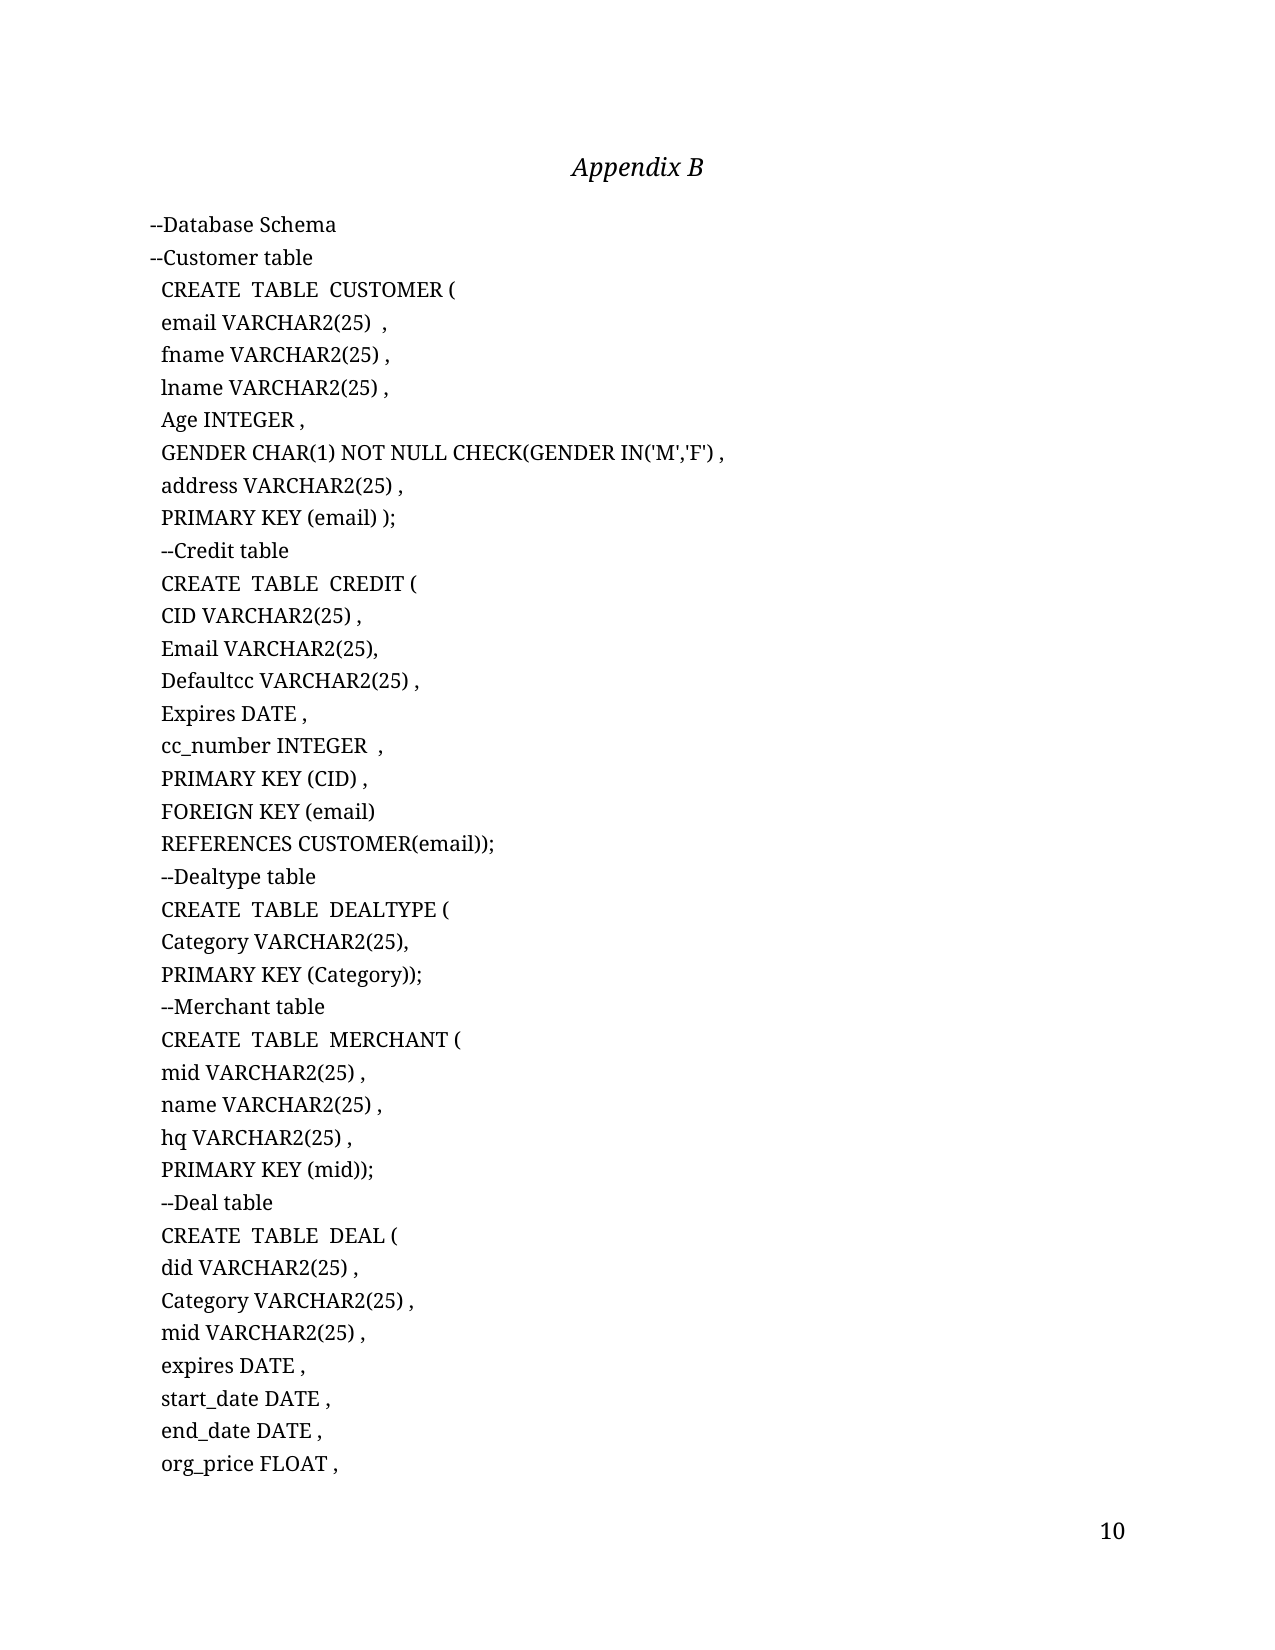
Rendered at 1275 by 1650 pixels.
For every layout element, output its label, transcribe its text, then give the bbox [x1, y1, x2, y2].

text start_date DATE , [150, 1384, 1125, 1412]
text CREATE TABLE DEAL ( [150, 1221, 1125, 1249]
text Age INTEGER , [150, 406, 1125, 434]
text GENDER CHAR(1) NOT NULL CHECK(GENDER IN('M','F') , [150, 438, 1125, 467]
text --Customer table [150, 243, 1125, 271]
text --Merchant table [150, 992, 1125, 1021]
text expires DATE , [150, 1351, 1125, 1379]
text --Database Schema [150, 210, 1125, 238]
text CREATE TABLE CUSTOMER ( [150, 275, 1125, 304]
text fname VARCHAR2(25) , [150, 340, 1125, 369]
text CREATE TABLE MERCHANT ( [150, 1025, 1125, 1053]
text REFERENCES CUSTOMER(email)); [150, 829, 1125, 858]
text address VARCHAR2(25) , [150, 471, 1125, 499]
text --Dealtype table [150, 862, 1125, 891]
text mid VARCHAR2(25) , [150, 1318, 1125, 1347]
text CREATE TABLE CREDIT ( [150, 569, 1125, 597]
text did VARCHAR2(25) , [150, 1253, 1125, 1282]
text mid VARCHAR2(25) , [150, 1058, 1125, 1086]
text FOREIGN KEY (email) [150, 797, 1125, 825]
text Appendix B [150, 150, 1125, 184]
text hq VARCHAR2(25) , [150, 1123, 1125, 1151]
text PRIMARY KEY (mid)); [150, 1156, 1125, 1184]
text PRIMARY KEY (CID) , [150, 764, 1125, 793]
text --Credit table [150, 536, 1125, 564]
text --Deal table [150, 1188, 1125, 1217]
text end_date DATE , [150, 1416, 1125, 1445]
text Defaultcc VARCHAR2(25) , [150, 666, 1125, 695]
text cc_number INTEGER , [150, 732, 1125, 760]
text PRIMARY KEY (Category)); [150, 960, 1125, 988]
text Expires DATE , [150, 699, 1125, 727]
text PRIMARY KEY (email) ); [150, 503, 1125, 532]
text org_price FLOAT , [150, 1449, 1125, 1477]
text CREATE TABLE DEALTYPE ( [150, 895, 1125, 923]
text lname VARCHAR2(25) , [150, 373, 1125, 401]
text Email VARCHAR2(25), [150, 634, 1125, 662]
text name VARCHAR2(25) , [150, 1090, 1125, 1119]
text CID VARCHAR2(25) , [150, 601, 1125, 630]
text email VARCHAR2(25) , [150, 308, 1125, 336]
text Category VARCHAR2(25), [150, 927, 1125, 956]
text Category VARCHAR2(25) , [150, 1286, 1125, 1314]
